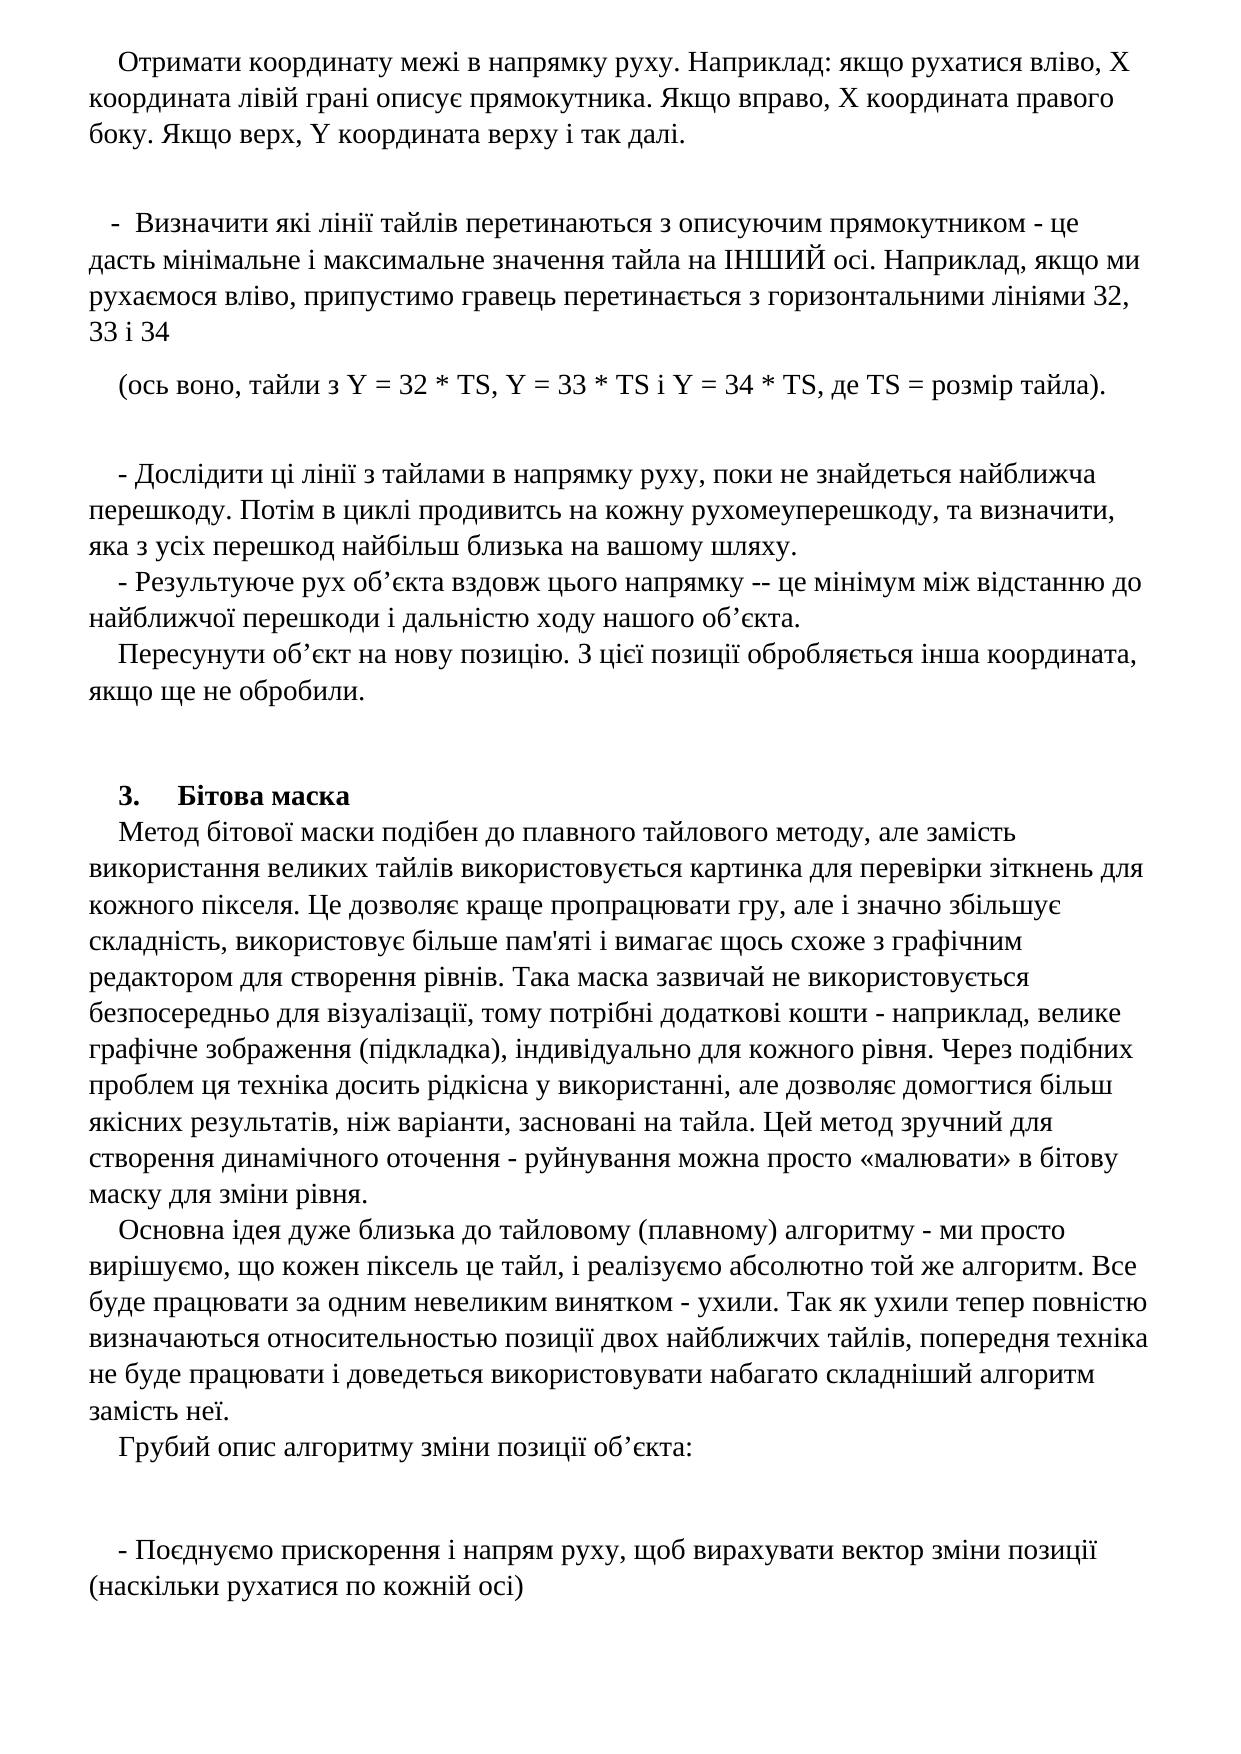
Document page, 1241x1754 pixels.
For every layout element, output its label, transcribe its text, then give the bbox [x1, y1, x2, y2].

list Метод бітової маски подібен до плавного тайлового методу, але замість використання великих тайлів використовується картинка для перевірки зіткнень для кожного пікселя. Це дозволяє краще пропрацювати гру, але і значно збільшує складність, використовує більше пам'яті і вимагає щось схоже з графічним редактором для створення рівнів. Така маска зазвичай не використовується безпосередньо для візуалізації, тому потрібні додаткові кошти - наприклад, велике графічне зображення (підкладка), індивідуально для кожного рівня. Через подібних проблем ця техніка досить рідкісна у використанні, але дозволяє домогтися більш якісних результатів, ніж варіанти, засновані на тайла. Цей метод зручний для створення динамічного оточення - руйнування можна просто «малювати» в бітову маску для зміни рівня. [88, 814, 1152, 1209]
list Грубий опис алгоритму зміни позиції об’єкта: [88, 1429, 1152, 1462]
text (ось воно, тайли з Y = 32 * TS, Y = 33 * TS і Y = 34 * TS, де TS = розмір тайла). [88, 367, 1152, 400]
list Основна ідея дуже близька до тайловому (плавному) алгоритму - ми просто вирішуємо, що кожен піксель це тайл, і реалізуємо абсолютно той же алгоритм. Все буде працювати за одним невеликим винятком - ухили. Так як ухили тепер повністю визначаються относительностью позиції двох найближчих тайлів, попередня техніка не буде працювати і доведеться використовувати набагато складніший алгоритм замість неї. [88, 1212, 1152, 1426]
text - Дослідити ці лінії з тайлами в напрямку руху, поки не знайдеться найближча перешкоду. Потім в циклі продивитсь на кожну рухомеуперешкоду, та визначити, яка з усіх перешкод найбільш близька на вашому шляху. - Результуюче рух об’єкта вздовж цього напрямку -- це мінімум між відстанню до найближчої перешкоди і дальністю ходу нашого об’єкта. Пересунути об’єкт на нову позицію. З цієї позиції обробляється інша координата, якщо ще не обробили. [88, 420, 1152, 706]
list - Поєднуємо прискорення і напрям руху, щоб вирахувати вектор зміни позиції (наскільки рухатися по кожній осі) [88, 1501, 1152, 1602]
text - Визначити які лінії тайлів перетинаються з описуючим прямокутником - це дасть мінімальне і максимальне значення тайла на ІНШИЙ осі. Наприклад, якщо ми рухаємося вліво, припустимо гравець перетинається з горизонтальними лініями 32, 33 і 34 [88, 169, 1152, 348]
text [88, 44, 1152, 150]
list Бітова маска [88, 778, 1152, 812]
